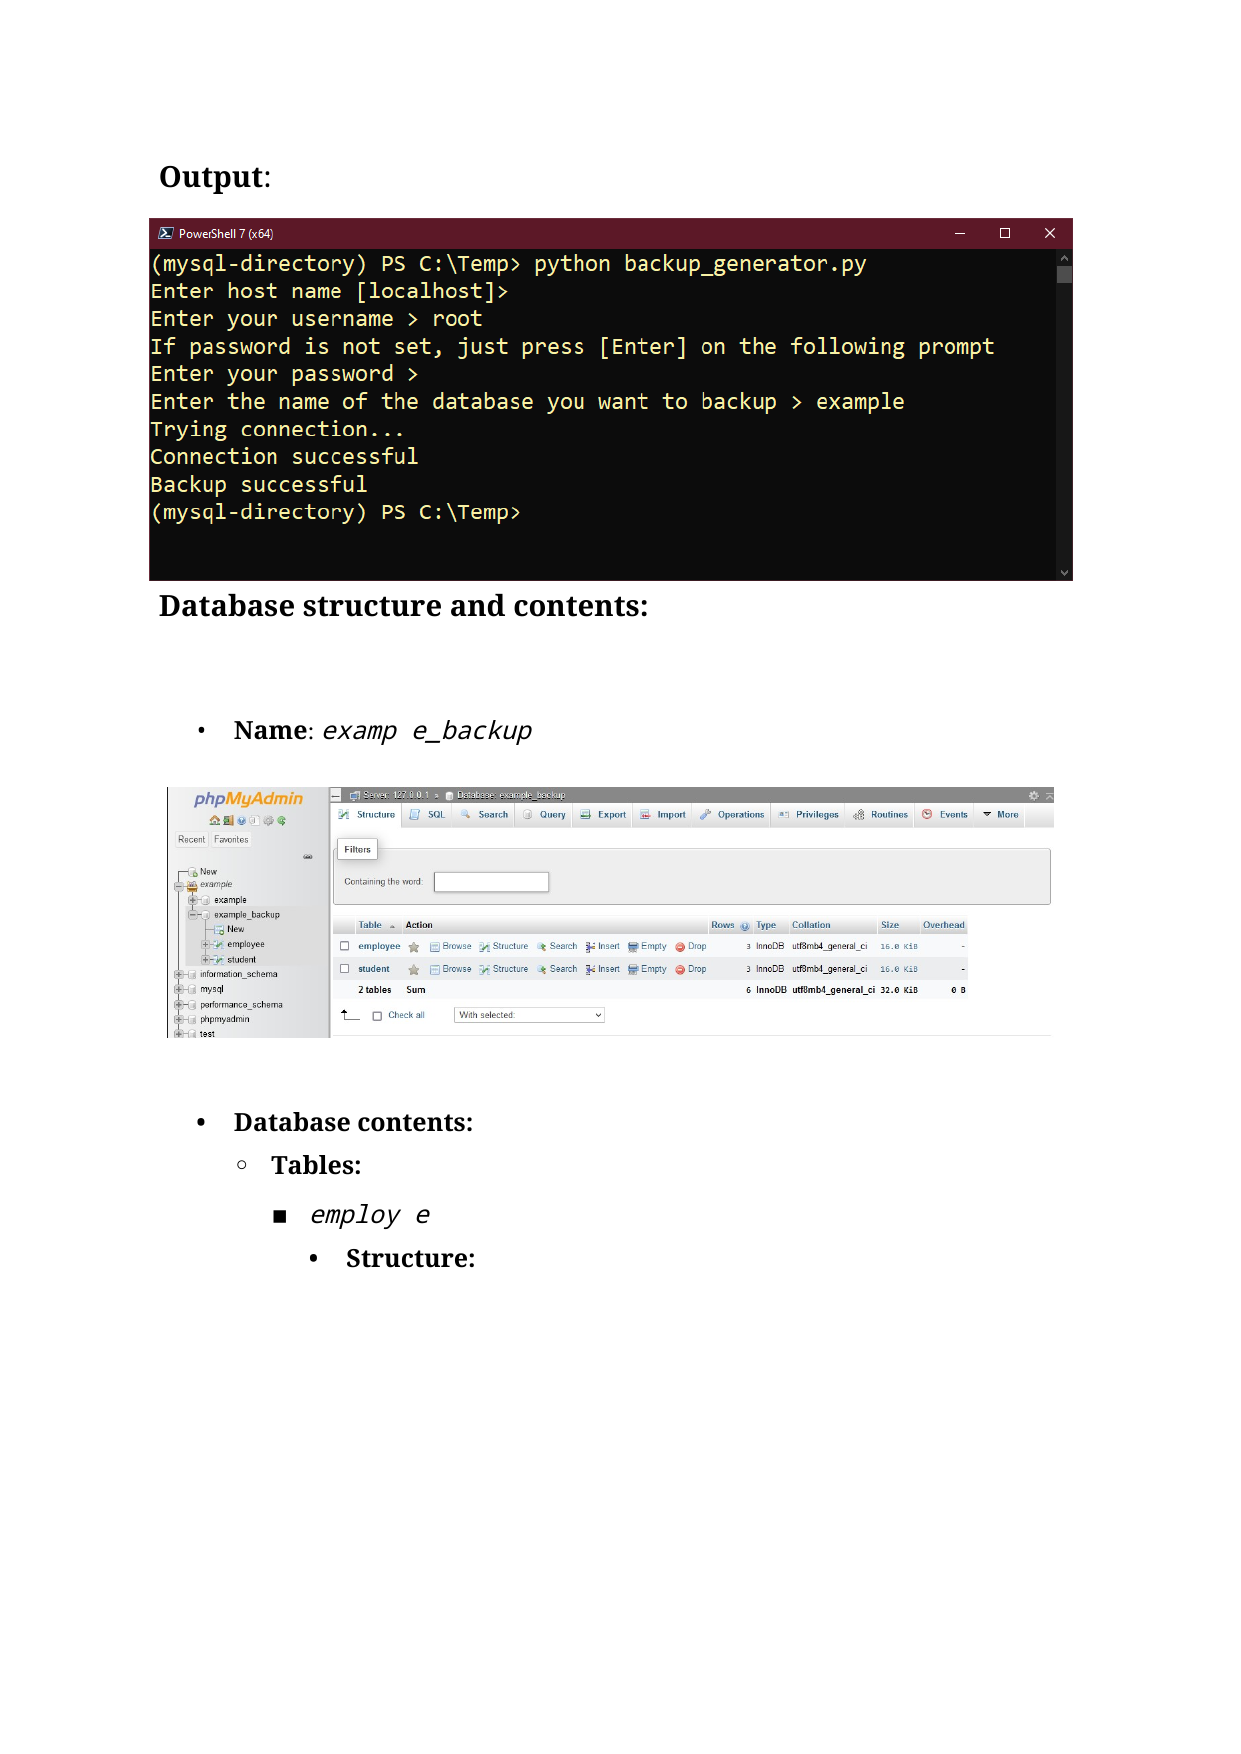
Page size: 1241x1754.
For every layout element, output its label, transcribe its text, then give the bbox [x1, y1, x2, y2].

list Name: examp e_backup [196, 713, 1092, 747]
list Tables: [234, 1147, 1092, 1181]
text Database structure and contents: [159, 586, 1092, 625]
list Structure: [309, 1241, 1092, 1275]
list employ e [271, 1197, 1092, 1231]
subtitle Output: [159, 156, 1092, 196]
picture [167, 787, 1054, 1038]
picture [149, 218, 1073, 581]
list Database contents: [196, 1105, 1092, 1139]
